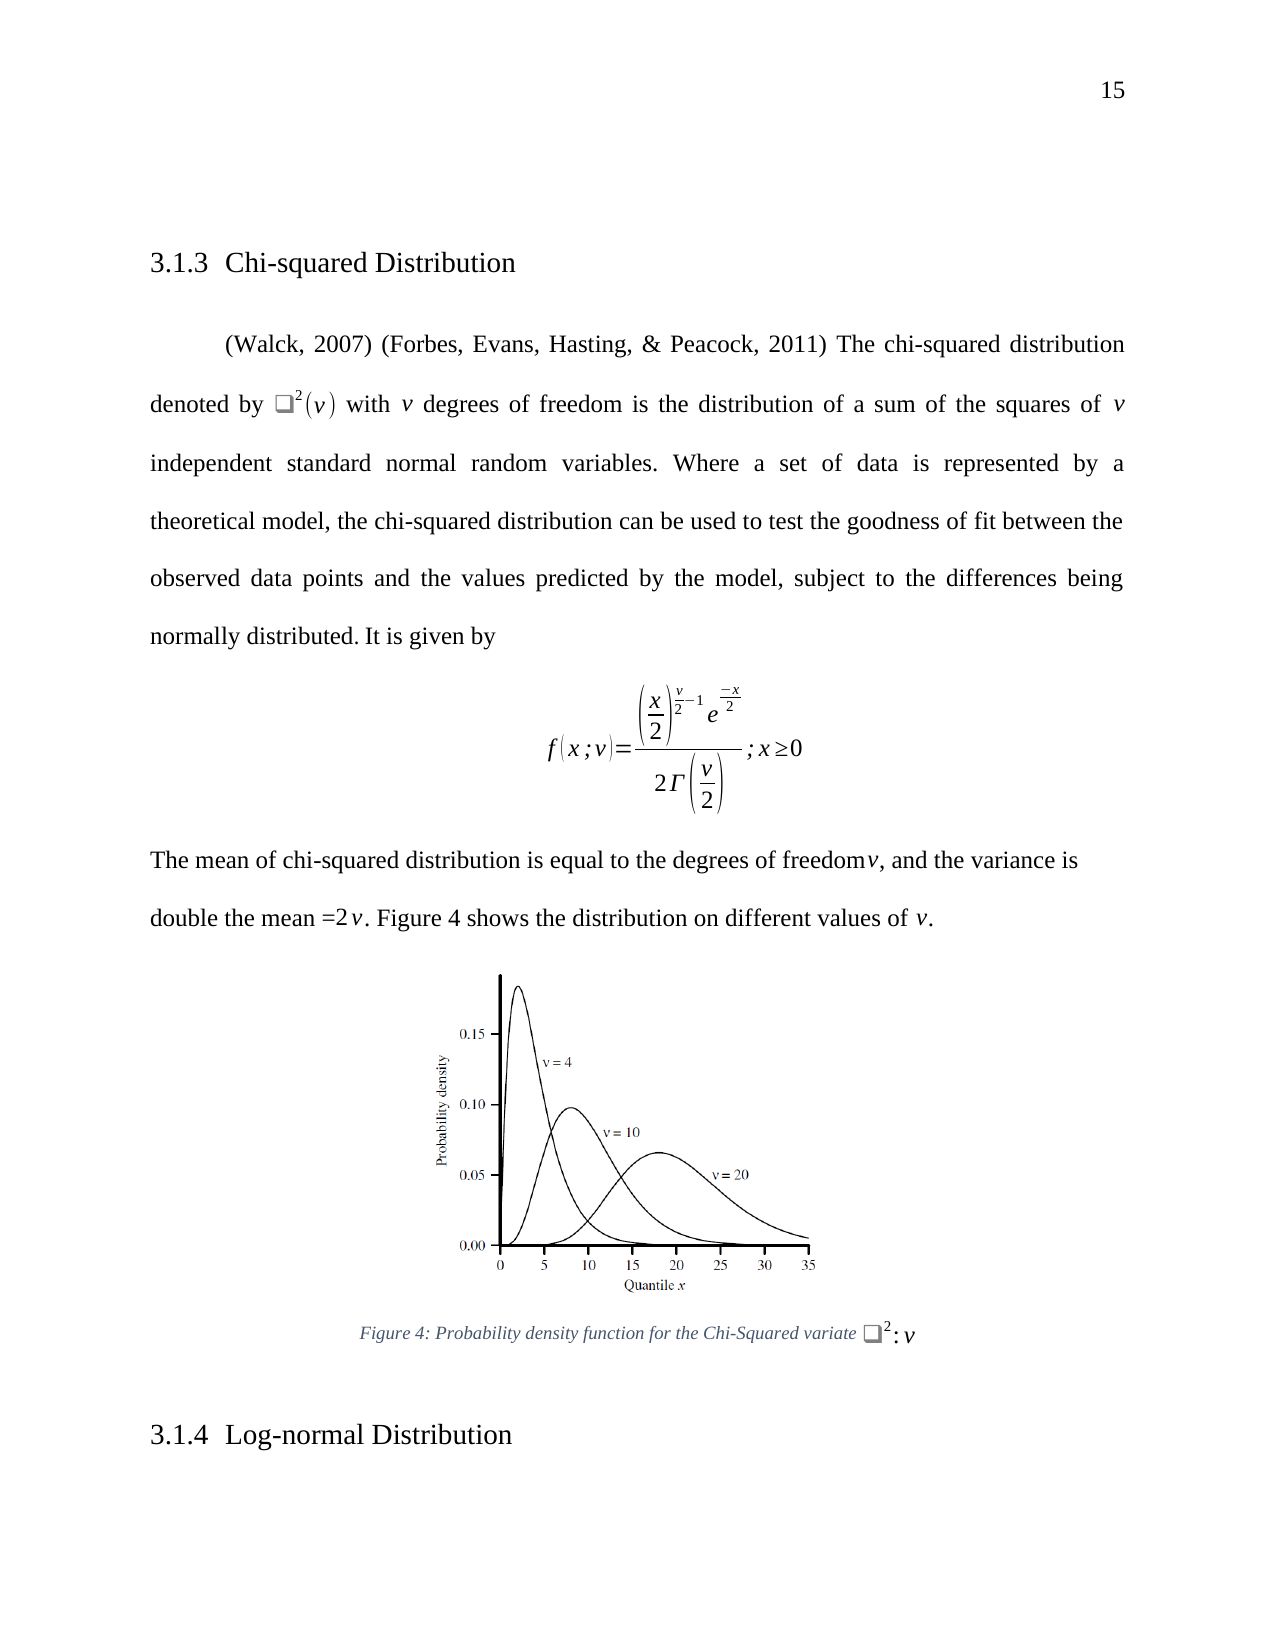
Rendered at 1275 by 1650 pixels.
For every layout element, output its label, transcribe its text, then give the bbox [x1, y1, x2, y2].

text The mean of chi-squared distribution is equal to the degrees of freedom, and the variance is double the mean =. Figure 4 shows the distribution on different values of . [150, 845, 1125, 932]
text Chi-squared Distribution [150, 245, 1125, 279]
text The chi-squared distribution denoted by with degrees of freedom is the distribution of a sum of the squares of independent standard normal random variables. Where a set of data is represented by a theoretical model, the chi-squared distribution can be used to test the goodness of fit between the observed data points and the values predicted by the model, subject to the differences being normally distributed. It is given by [150, 329, 1125, 650]
text Log-normal Distribution [150, 1417, 1125, 1450]
picture [412, 960, 863, 1299]
